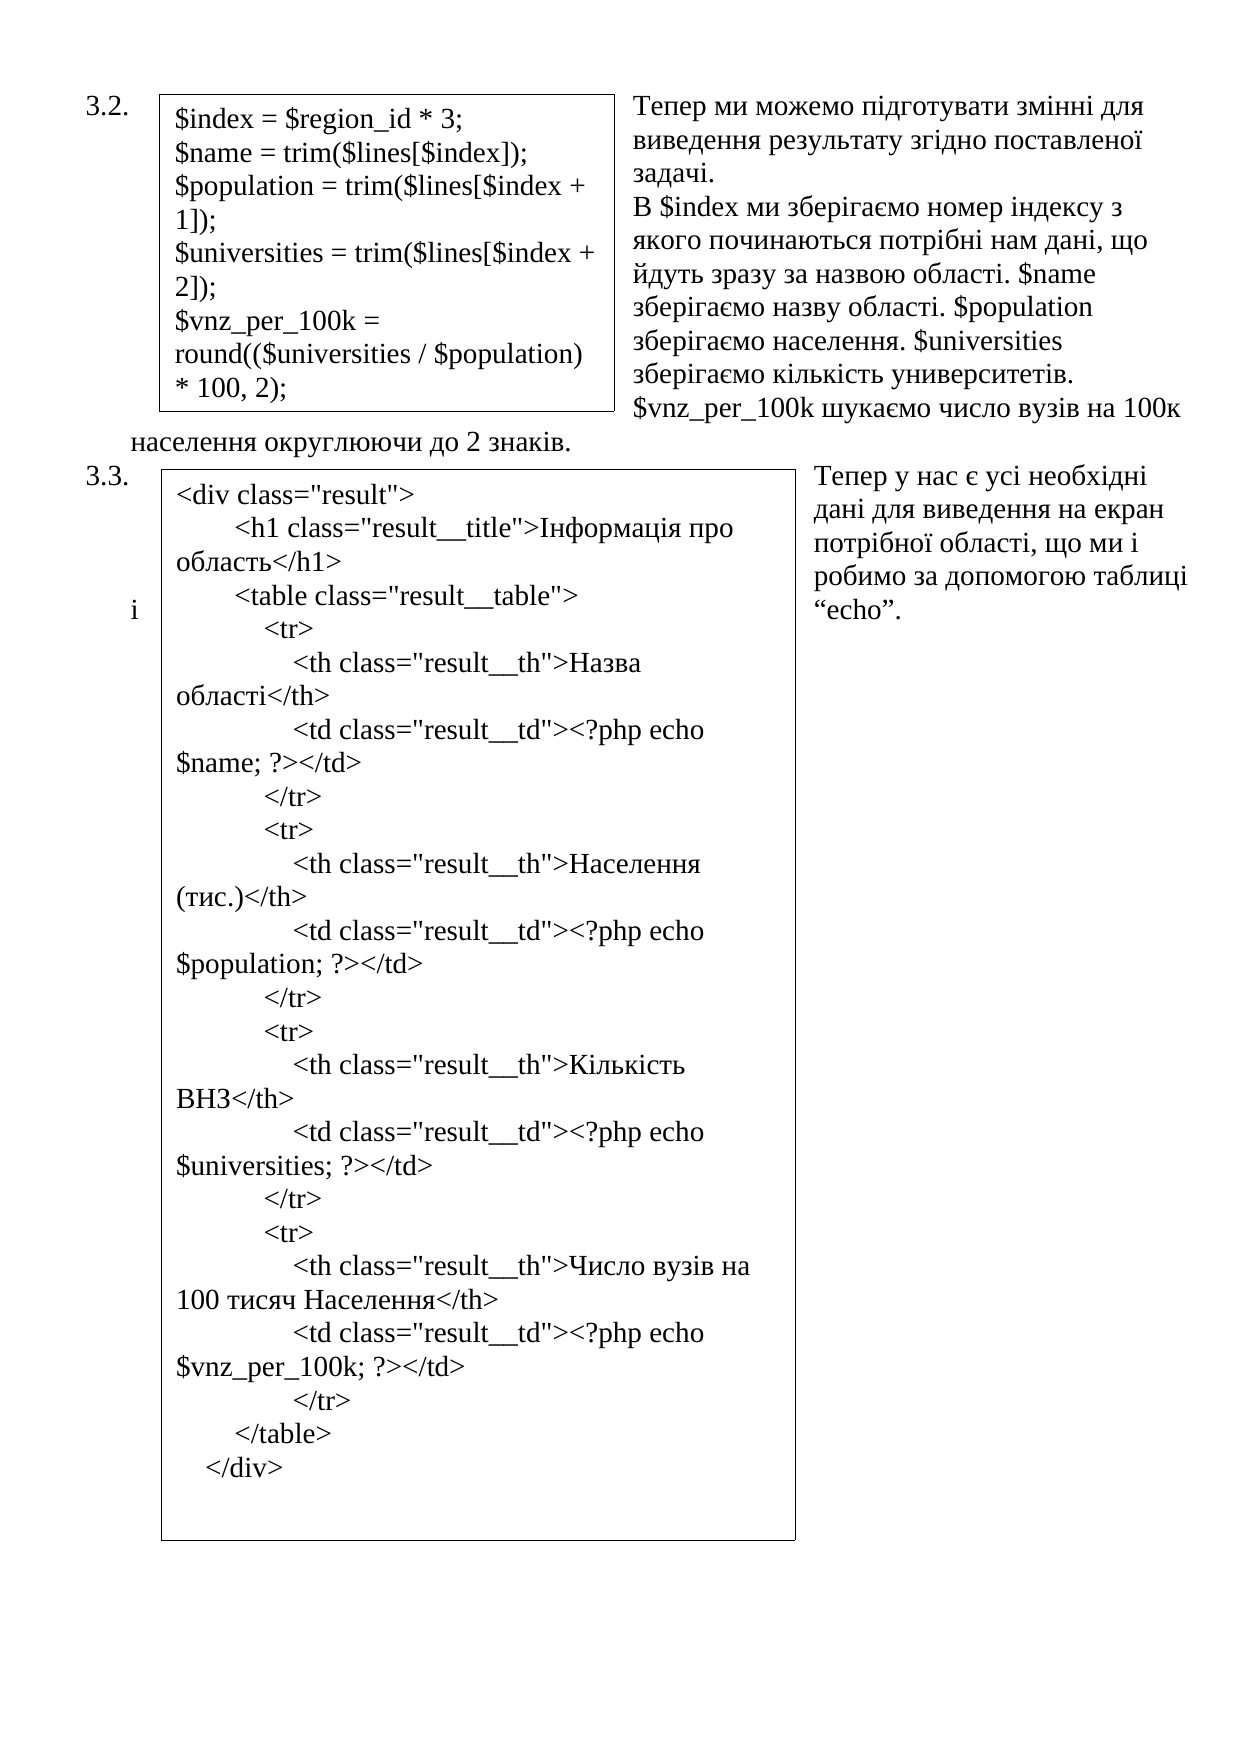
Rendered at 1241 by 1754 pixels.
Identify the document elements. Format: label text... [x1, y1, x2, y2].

list Тепер ми можемо підготувати змінні для виведення результату згідно поставленої задачі. В $index ми зберігаємо номер індексу з якого починаються потрібні нам дані, що йдуть зразу за назвою області. $name зберігаємо назву області. $population зберігаємо населення. $universities зберігаємо кількість университетів. $vnz_per_100k шукаємо число вузів на 100к населення округлюючи до 2 знаків. [85, 88, 1194, 457]
list Тепер у нас є усі необхідні дані для виведення на екран потрібної області, що ми і робимо за допомогою таблиці і “echo”. [85, 458, 1194, 626]
